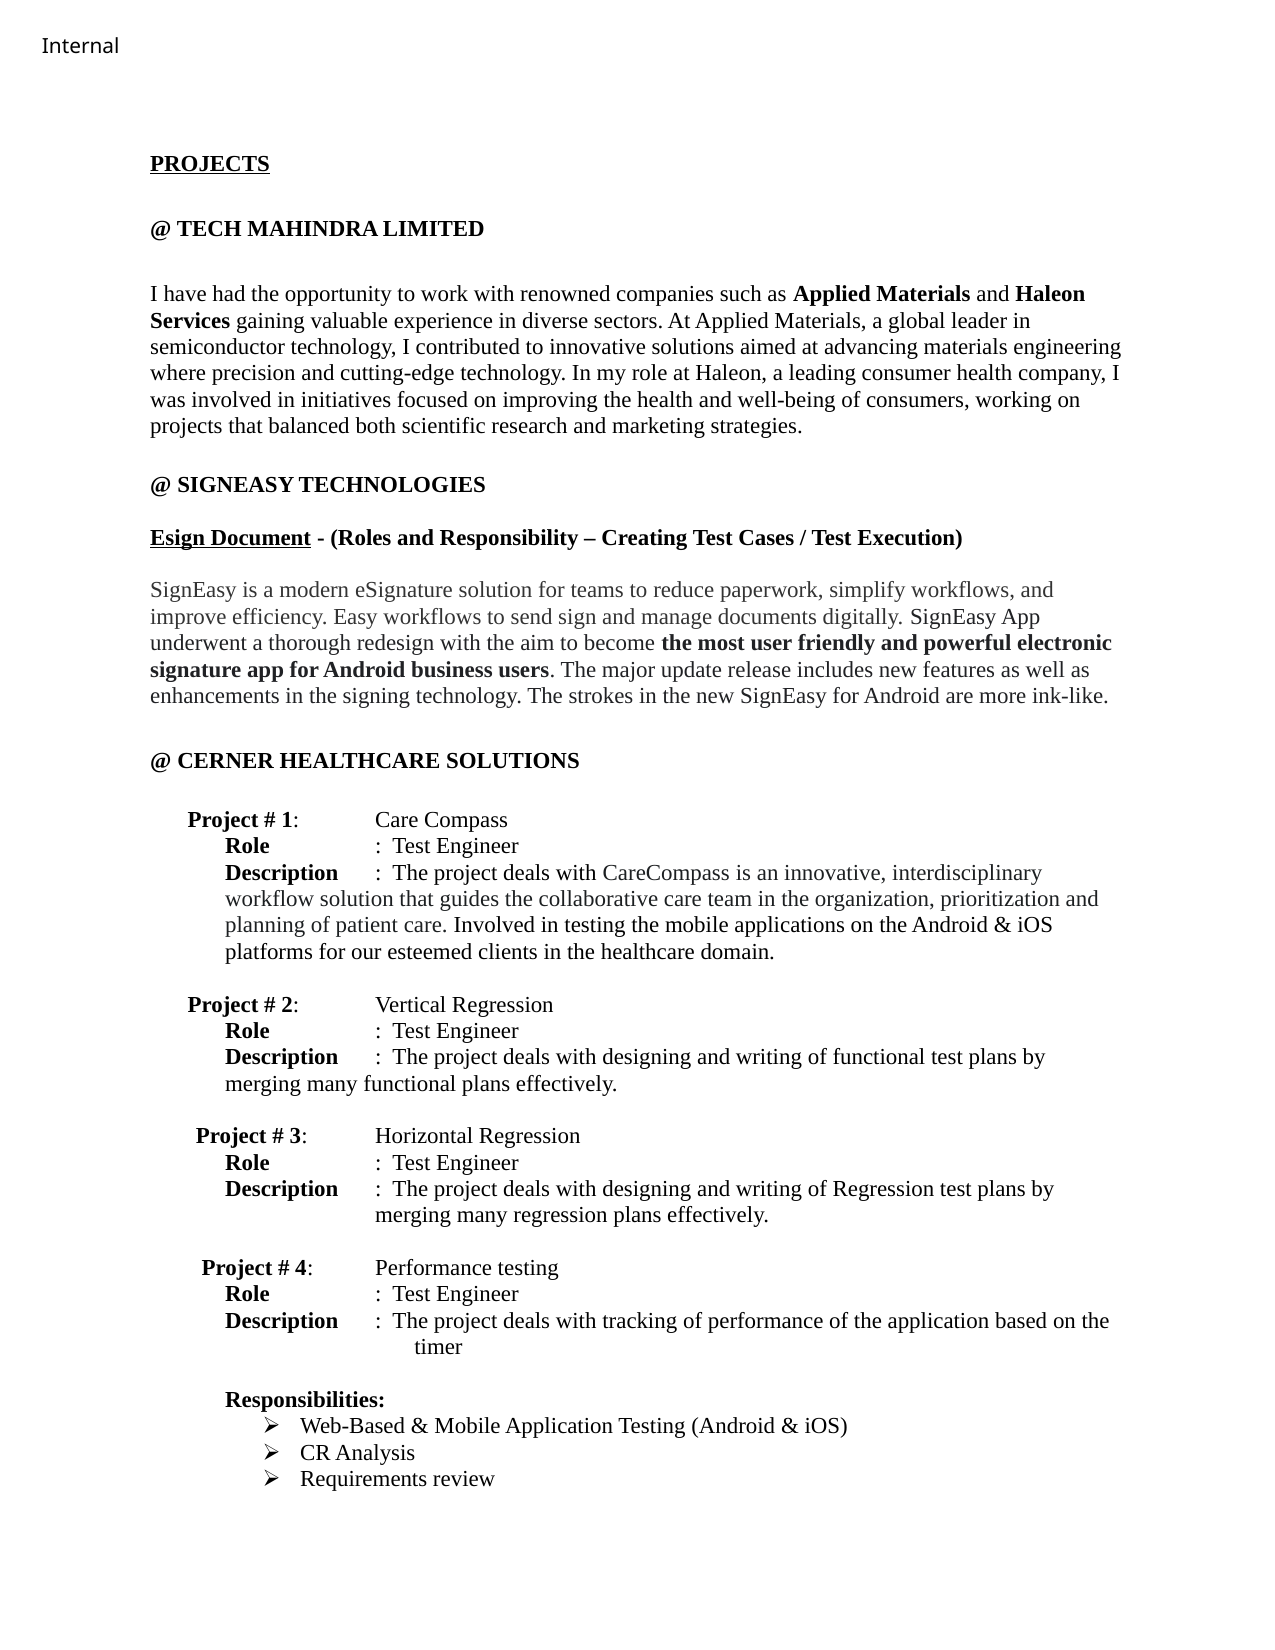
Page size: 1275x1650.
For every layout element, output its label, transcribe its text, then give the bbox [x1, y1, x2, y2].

text timer [225, 1333, 1125, 1359]
text Project # 1: Care Compass [187, 806, 1125, 832]
list CR Analysis [262, 1439, 1125, 1465]
text Project # 3: Horizontal Regression [150, 1122, 1125, 1149]
text Esign Document - (Roles and Responsibility – Creating Test Cases / Test Execution) [150, 524, 1125, 550]
text projects [150, 150, 1125, 176]
list Requirements review [262, 1465, 1125, 1491]
text Description : The project deals with tracking of performance of the application based on the [225, 1307, 1125, 1333]
text Project # 4: Performance testing [150, 1254, 1125, 1281]
text Description : The project deals with CareCompass is an innovative, interdisciplinary workflow solution that guides the collaborative care team in the organization, prioritization and planning of patient care. Involved in testing the mobile applications on the Android & iOS platforms for our esteemed clients in the healthcare domain. [225, 859, 1125, 964]
text @ Tech MAHINDRA Limited [150, 215, 1125, 242]
text @ Cerner Healthcare solutions [150, 747, 1125, 773]
text Description : The project deals with designing and writing of Regression test plans by merging many regression plans effectively. [225, 1175, 1125, 1228]
text Responsibilities: [150, 1386, 1125, 1412]
text Role : Test Engineer [225, 1017, 1125, 1043]
text Project # 2: Vertical Regression [187, 991, 1125, 1017]
text I have had the opportunity to work with renowned companies such as Applied Materials and Haleon Services gaining valuable experience in diverse sectors. At Applied Materials, a global leader in semiconductor technology, I contributed to innovative solutions aimed at advancing materials engineering where precision and cutting-edge technology. In my role at Haleon, a leading consumer health company, I was involved in initiatives focused on improving the health and well-being of consumers, working on projects that balanced both scientific research and marketing strategies. [150, 280, 1125, 438]
text @ Signeasy technologies [150, 471, 1125, 497]
list Web-Based & Mobile Application Testing (Android & iOS) [262, 1412, 1125, 1439]
text Description : The project deals with designing and writing of functional test plans by merging many functional plans effectively. [225, 1043, 1125, 1096]
text Role : Test Engineer [225, 1281, 1125, 1307]
text Role : Test Engineer [225, 832, 1125, 859]
text Role : Test Engineer [225, 1149, 1125, 1175]
